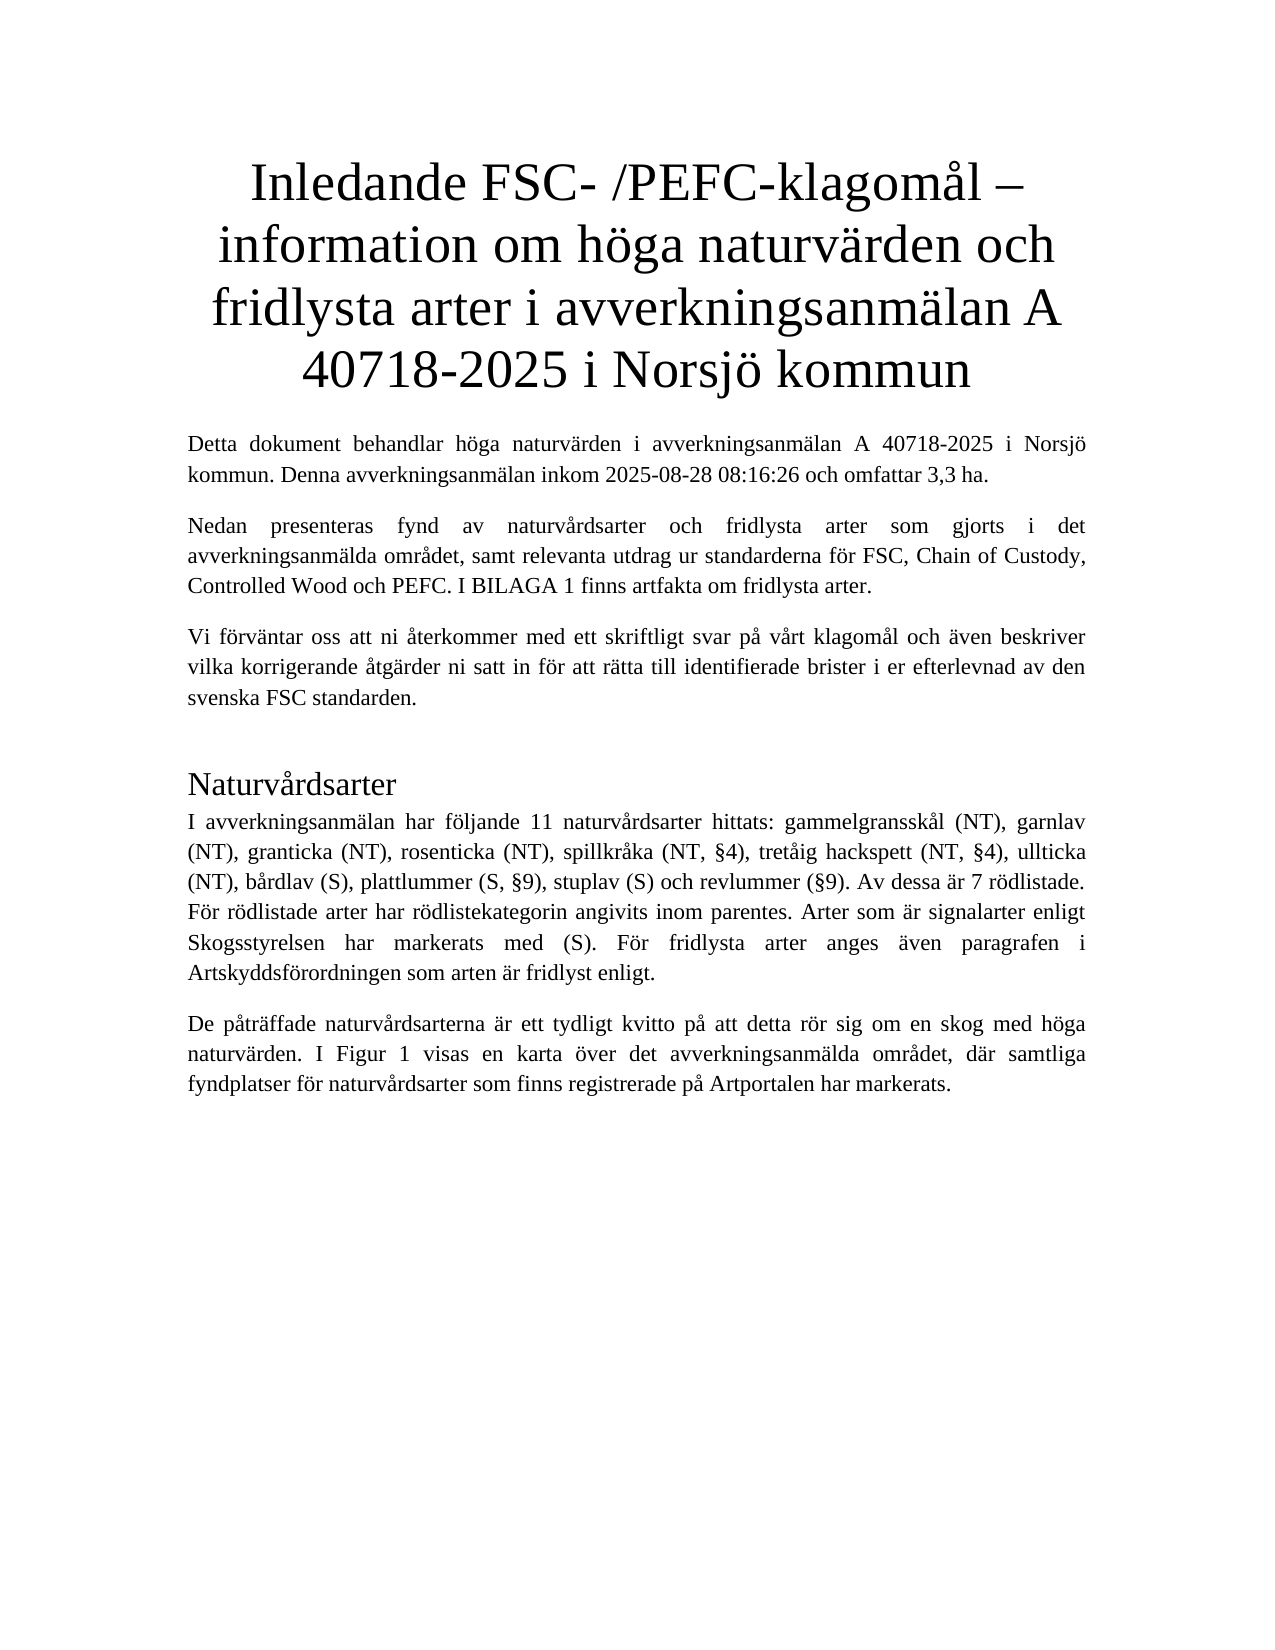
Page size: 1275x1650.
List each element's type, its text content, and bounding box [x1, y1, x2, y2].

title Inledande FSC- /PEFC-klagomål – information om höga naturvärden och fridlysta arter i avverkningsanmälan A 40718-2025 i Norsjö kommun [187, 150, 1087, 399]
subtitle Naturvårdsarter [187, 764, 1087, 802]
text Detta dokument behandlar höga naturvärden i avverkningsanmälan A 40718-2025 i Norsjö kommun. Denna avverkningsanmälan inkom 2025-08-28 08:16:26 och omfattar 3,3 ha. [187, 430, 1087, 487]
text Nedan presenteras fynd av naturvårdsarter och fridlysta arter som gjorts i det avverkningsanmälda området, samt relevanta utdrag ur standarderna för FSC, Chain of Custody, Controlled Wood och PEFC. I BILAGA 1 finns artfakta om fridlysta arter. [187, 512, 1087, 598]
text Vi förväntar oss att ni återkommer med ett skriftligt svar på vårt klagomål och även beskriver vilka korrigerande åtgärder ni satt in för att rätta till identifierade brister i er efterlevnad av den svenska FSC standarden. [187, 623, 1087, 710]
text I avverkningsanmälan har följande 11 naturvårdsarter hittats: gammelgransskål (NT), garnlav (NT), granticka (NT), rosenticka (NT), spillkråka (NT, §4), tretåig hackspett (NT, §4), ullticka (NT), bårdlav (S), plattlummer (S, §9), stuplav (S) och revlummer (§9). Av dessa är 7 rödlistade. För rödlistade arter har rödlistekategorin angivits inom parentes. Arter som är signalarter enligt Skogsstyrelsen har markerats med (S). För fridlysta arter anges även paragrafen i Artskyddsförordningen som arten är fridlyst enligt. [187, 808, 1087, 985]
text De påträffade naturvårdsarterna är ett tydligt kvitto på att detta rör sig om en skog med höga naturvärden. I Figur 1 visas en karta över det avverkningsanmälda området, där samtliga fyndplatser för naturvårdsarter som finns registrerade på Artportalen har markerats. [187, 1010, 1087, 1097]
